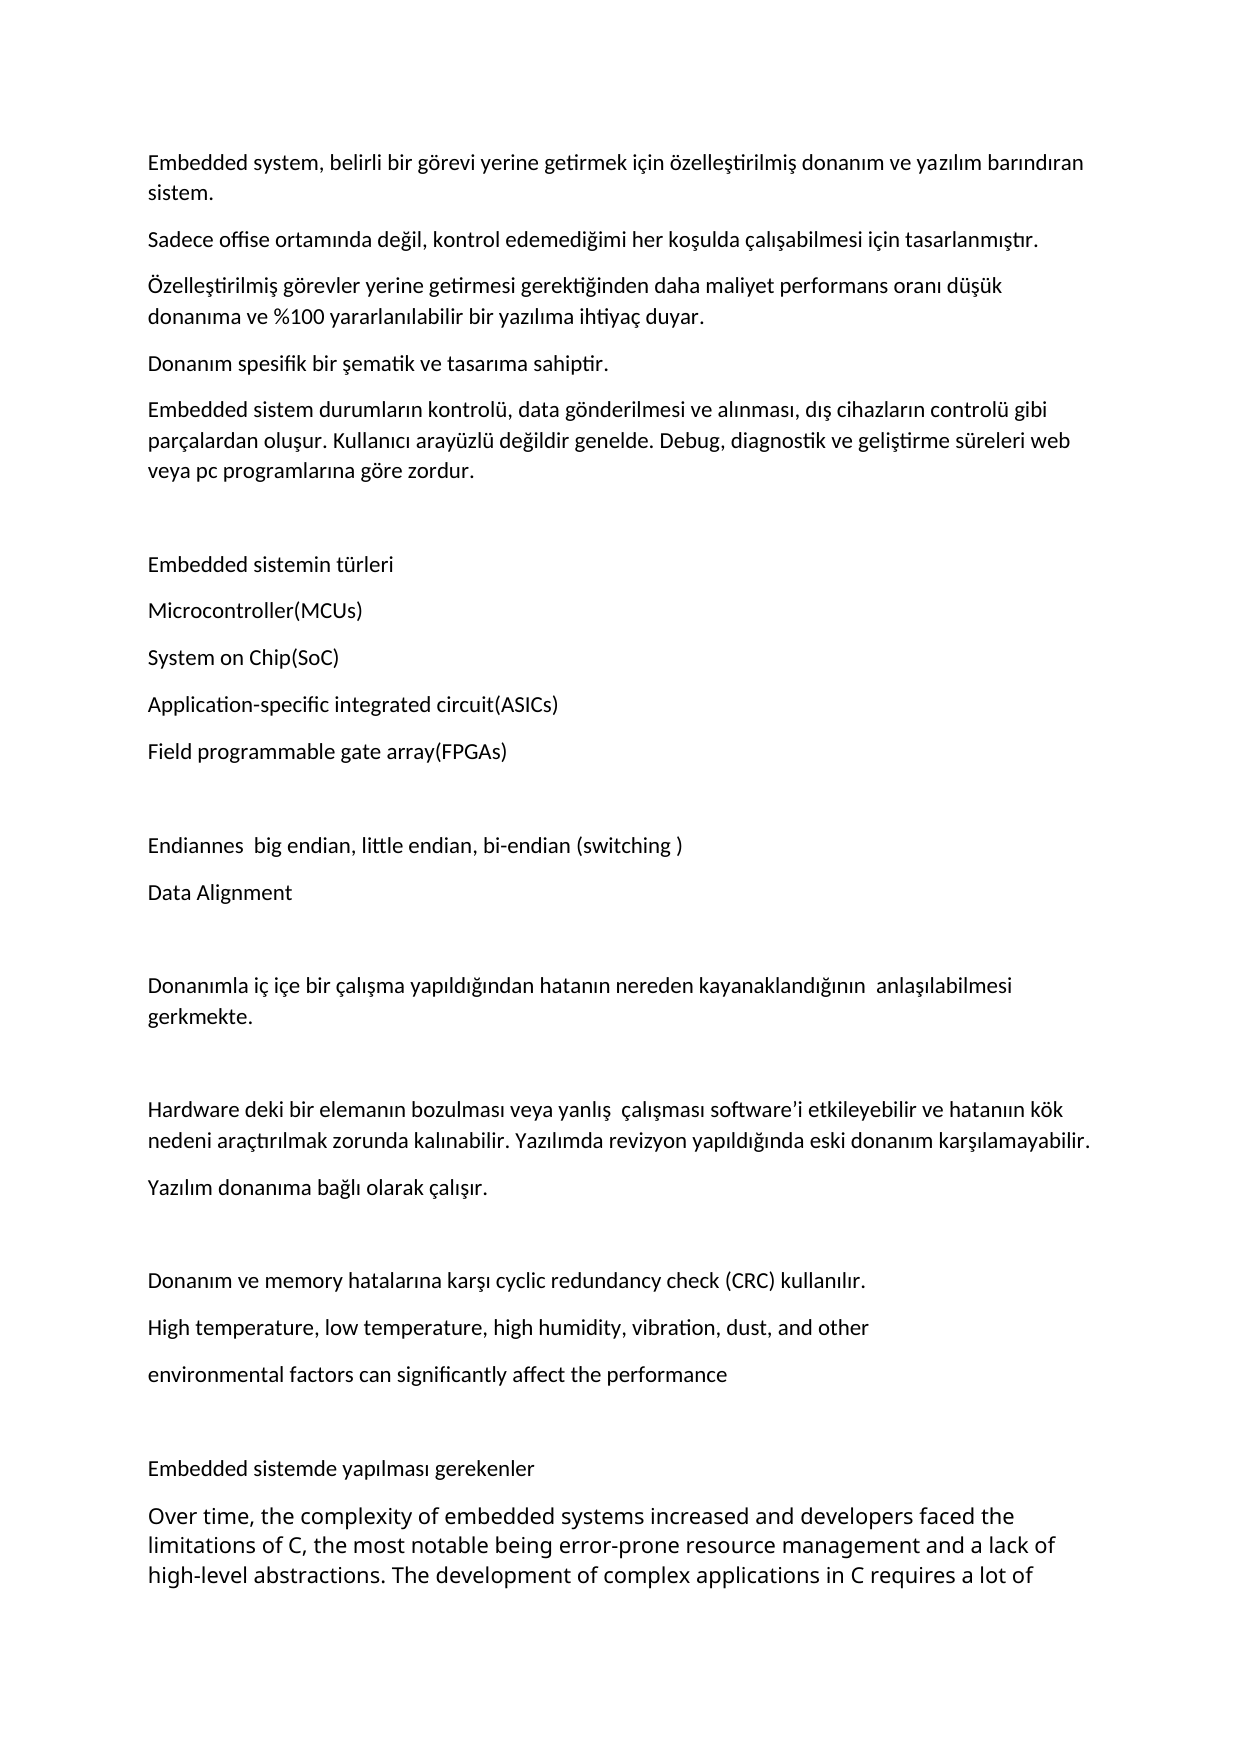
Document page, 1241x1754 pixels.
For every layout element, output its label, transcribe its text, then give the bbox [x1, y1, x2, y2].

text Embedded system, belirli bir görevi yerine getirmek için özelleştirilmiş donanım ve yazılım barındıran sistem. [148, 148, 1093, 206]
text Embedded sistem durumların kontrolü, data gönderilmesi ve alınması, dış cihazların controlü gibi parçalardan oluşur. Kullanıcı arayüzlü değildir genelde. Debug, diagnostik ve geliştirme süreleri web veya pc programlarına göre zordur. [148, 396, 1093, 484]
text Over time, the complexity of embedded systems increased and developers faced the [148, 1501, 1093, 1531]
text Data Alignment [148, 878, 1093, 906]
text Endiannes big endian, little endian, bi-endian (switching ) [148, 831, 1093, 859]
text High temperature, low temperature, high humidity, vibration, dust, and other [148, 1313, 1093, 1341]
text System on Chip(SoC) [148, 643, 1093, 671]
text environmental factors can significantly affect the performance [148, 1360, 1093, 1388]
text Hardware deki bir elemanın bozulması veya yanlış çalışması software’i etkileyebilir ve hatanıın kök nedeni araçtırılmak zorunda kalınabilir. Yazılımda revizyon yapıldığında eski donanım karşılamayabilir. [148, 1096, 1093, 1154]
text high-level abstractions. The development of complex applications in C requires a lot of [148, 1560, 1093, 1590]
text Embedded sistemde yapılması gerekenler [148, 1454, 1093, 1482]
text Yazılım donanıma bağlı olarak çalışır. [148, 1173, 1093, 1201]
text Özelleştirilmiş görevler yerine getirmesi gerektiğinden daha maliyet performans oranı düşük donanıma ve %100 yararlanılabilir bir yazılıma ihtiyaç duyar. [148, 272, 1093, 330]
text limitations of C, the most notable being error-prone resource management and a lack of [148, 1531, 1093, 1560]
text Donanım ve memory hatalarına karşı cyclic redundancy check (CRC) kullanılır. [148, 1266, 1093, 1294]
text Donanım spesifik bir şematik ve tasarıma sahiptir. [148, 349, 1093, 377]
text Sadece offise ortamında değil, kontrol edemediğimi her koşulda çalışabilmesi için tasarlanmıştır. [148, 225, 1093, 253]
text Donanımla iç içe bir çalışma yapıldığından hatanın nereden kayanaklandığının anlaşılabilmesi gerkmekte. [148, 972, 1093, 1030]
text Field programmable gate array(FPGAs) [148, 737, 1093, 765]
text Application-specific integrated circuit(ASICs) [148, 690, 1093, 718]
text Microcontroller(MCUs) [148, 597, 1093, 624]
text Embedded sistemin türleri [148, 550, 1093, 578]
